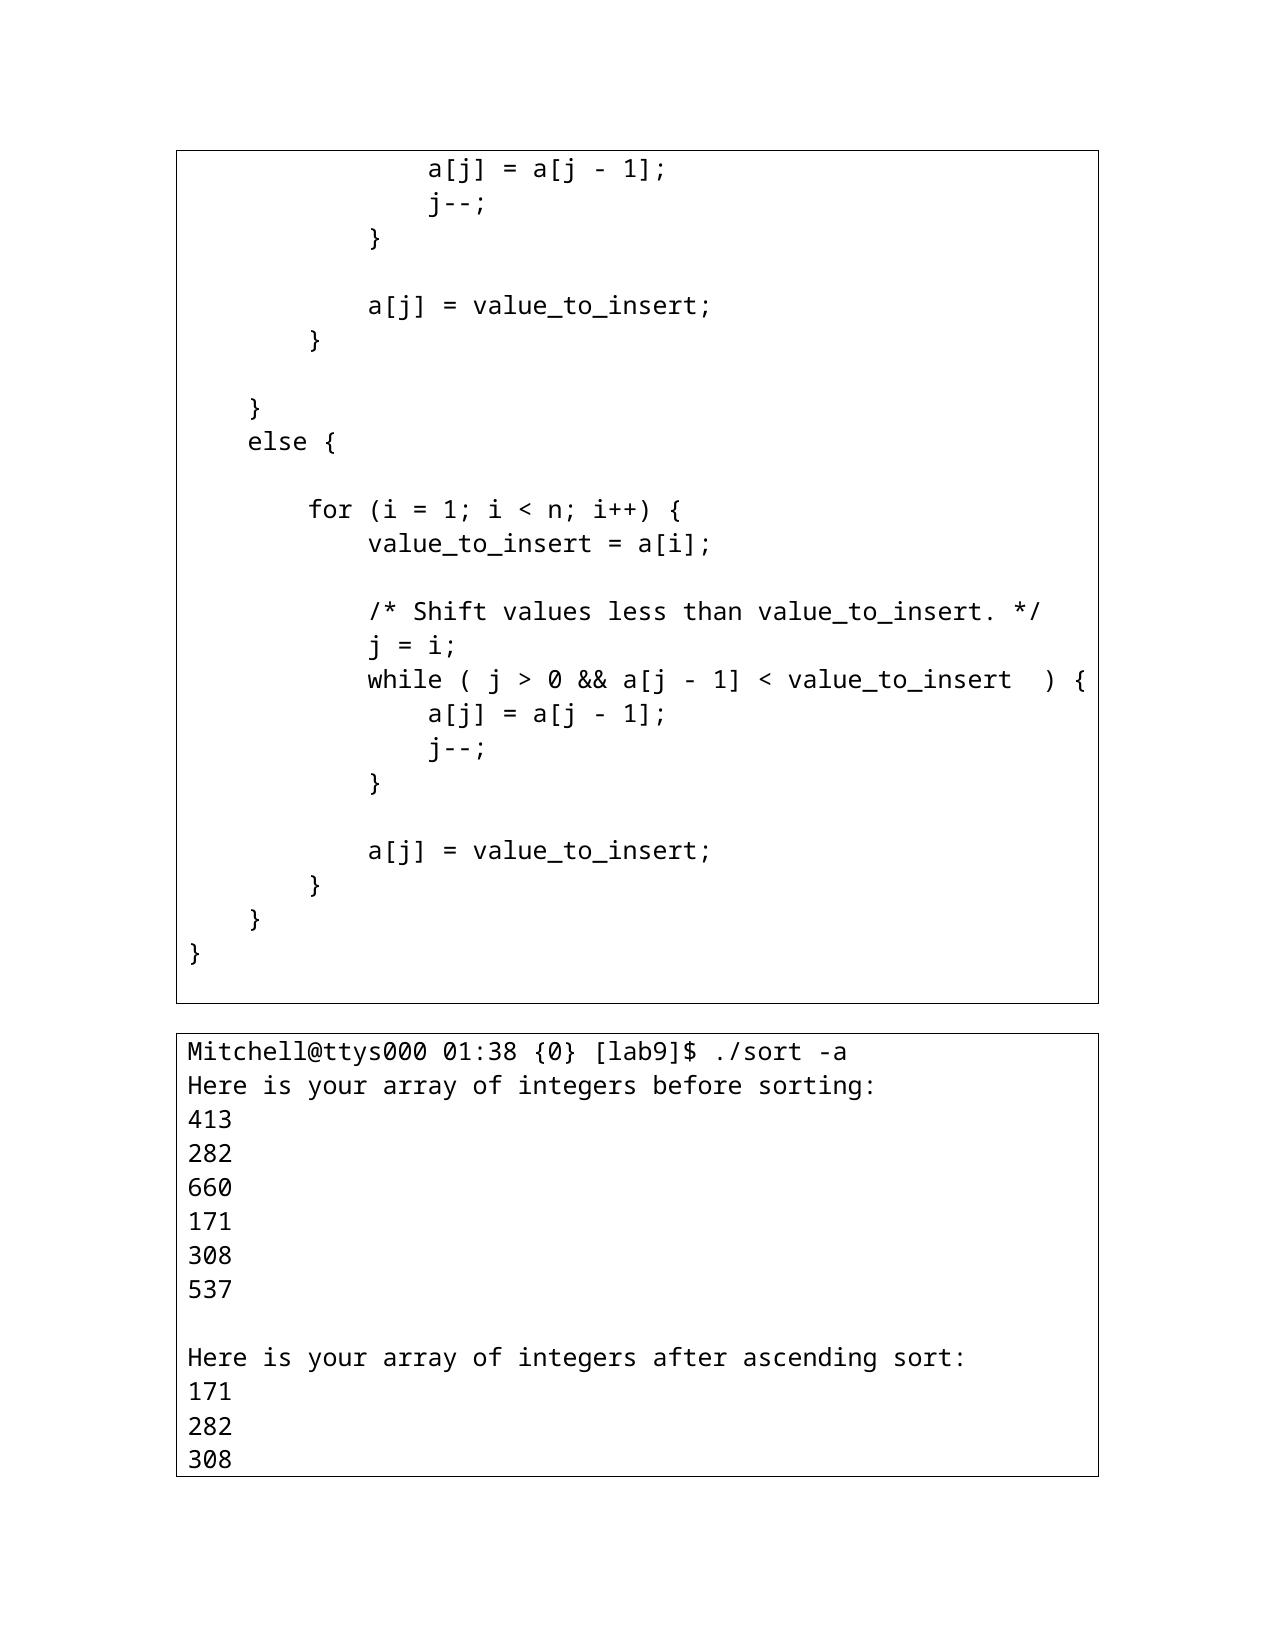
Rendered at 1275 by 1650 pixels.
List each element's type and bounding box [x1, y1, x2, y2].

table_header [177, 1034, 1098, 1476]
table_header [177, 151, 1098, 1003]
